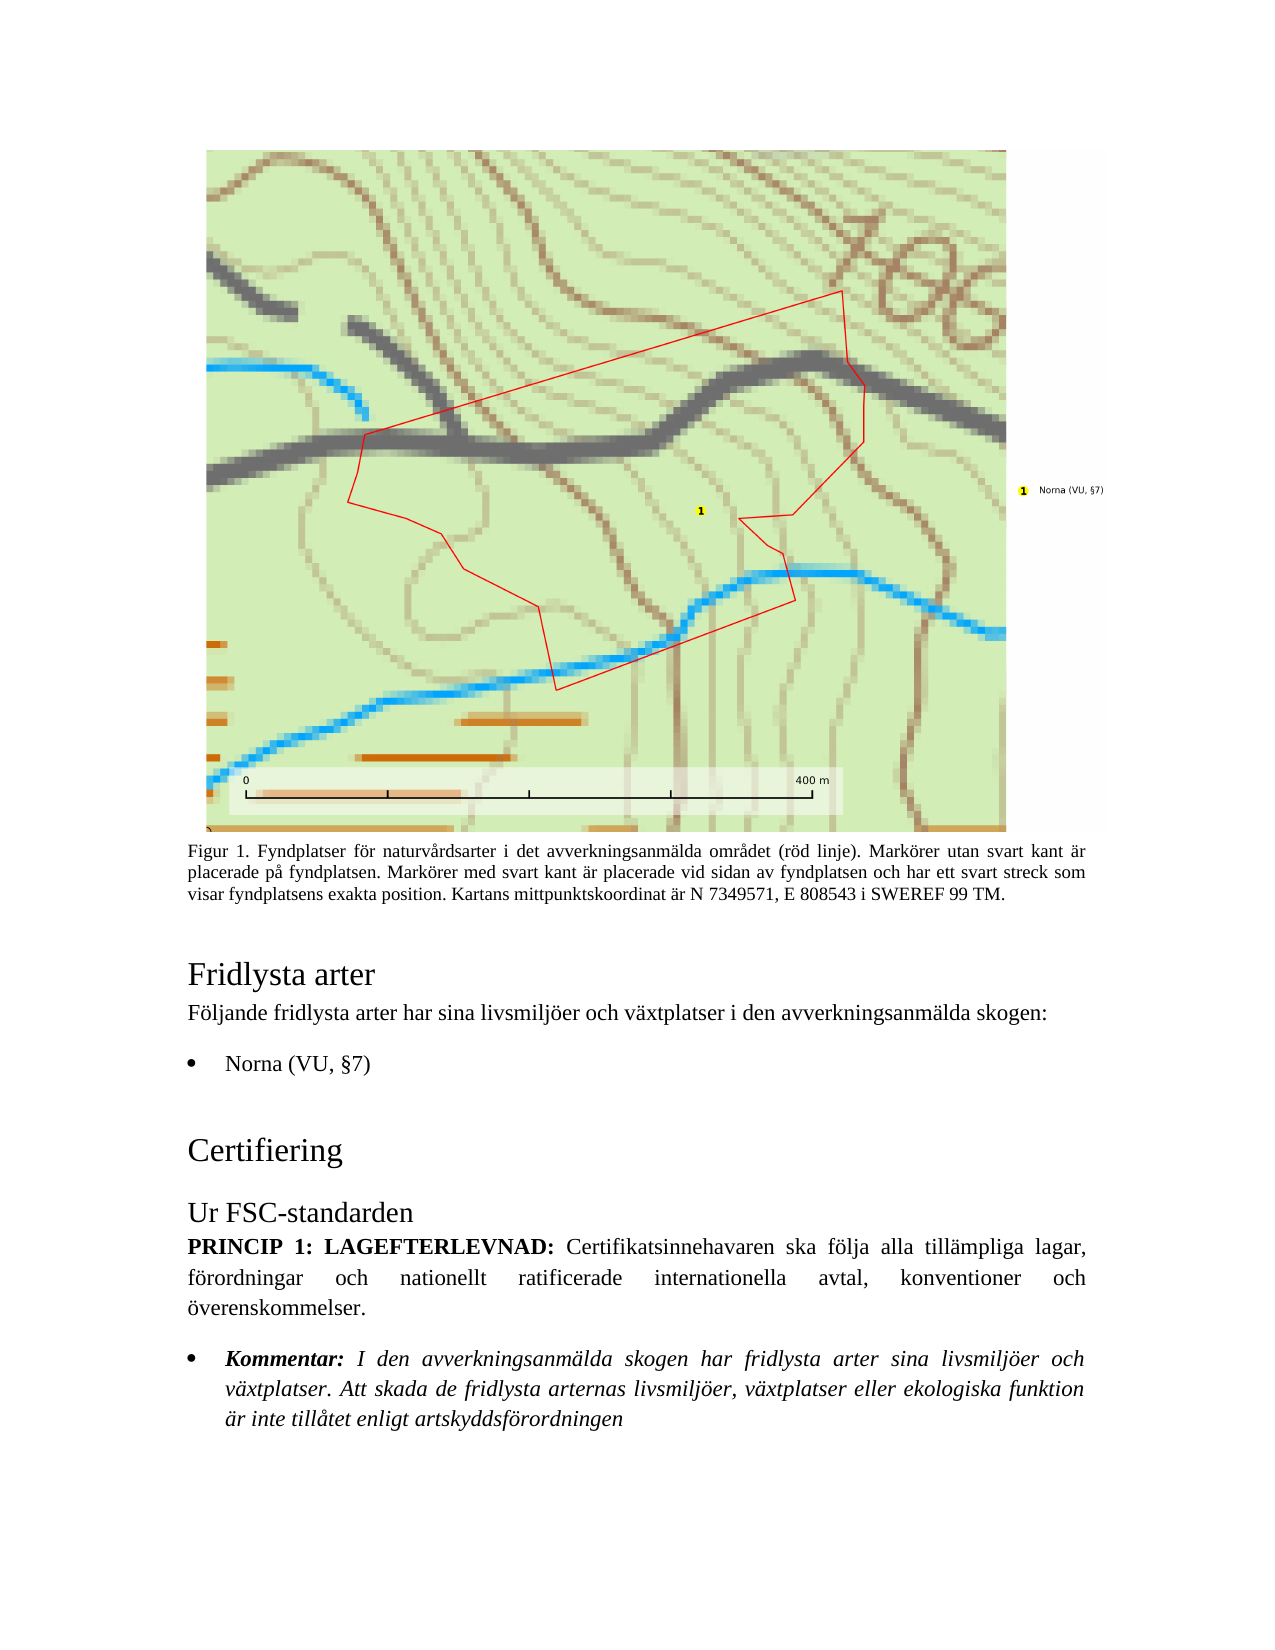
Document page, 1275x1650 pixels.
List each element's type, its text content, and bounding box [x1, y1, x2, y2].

picture [206, 150, 1107, 832]
list Kommentar: I den avverkningsanmälda skogen har fridlysta arter sina livsmiljöer och växtplatser. Att skada de fridlysta arternas livsmiljöer, växtplatser eller ekologiska funktion är inte tillåtet enligt artskyddsförordningen [187, 1345, 1087, 1432]
text Följande fridlysta arter har sina livsmiljöer och växtplatser i den avverkningsanmälda skogen: [187, 999, 1087, 1025]
text Figur 1. Fyndplatser för naturvårdsarter i det avverkningsanmälda området (röd linje). Markörer utan svart kant är placerade på fyndplatsen. Markörer med svart kant är placerade vid sidan av fyndplatsen och har ett svart streck som visar fyndplatsens exakta position. Kartans mittpunktskoordinat är N 7349571, E 808543 i SWEREF 99 TM. [187, 840, 1087, 904]
subtitle Fridlysta arter [187, 954, 1087, 993]
list Norna (VU, §7) [187, 1050, 1087, 1076]
text PRINCIP 1: LAGEFTERLEVNAD: Certifikatsinnehavaren ska följa alla tillämpliga lagar, förordningar och nationellt ratificerade internationella avtal, konventioner och överenskommelser. [187, 1233, 1087, 1320]
subtitle Certifiering [187, 1130, 1087, 1168]
subtitle Ur FSC-standarden [187, 1195, 1087, 1228]
